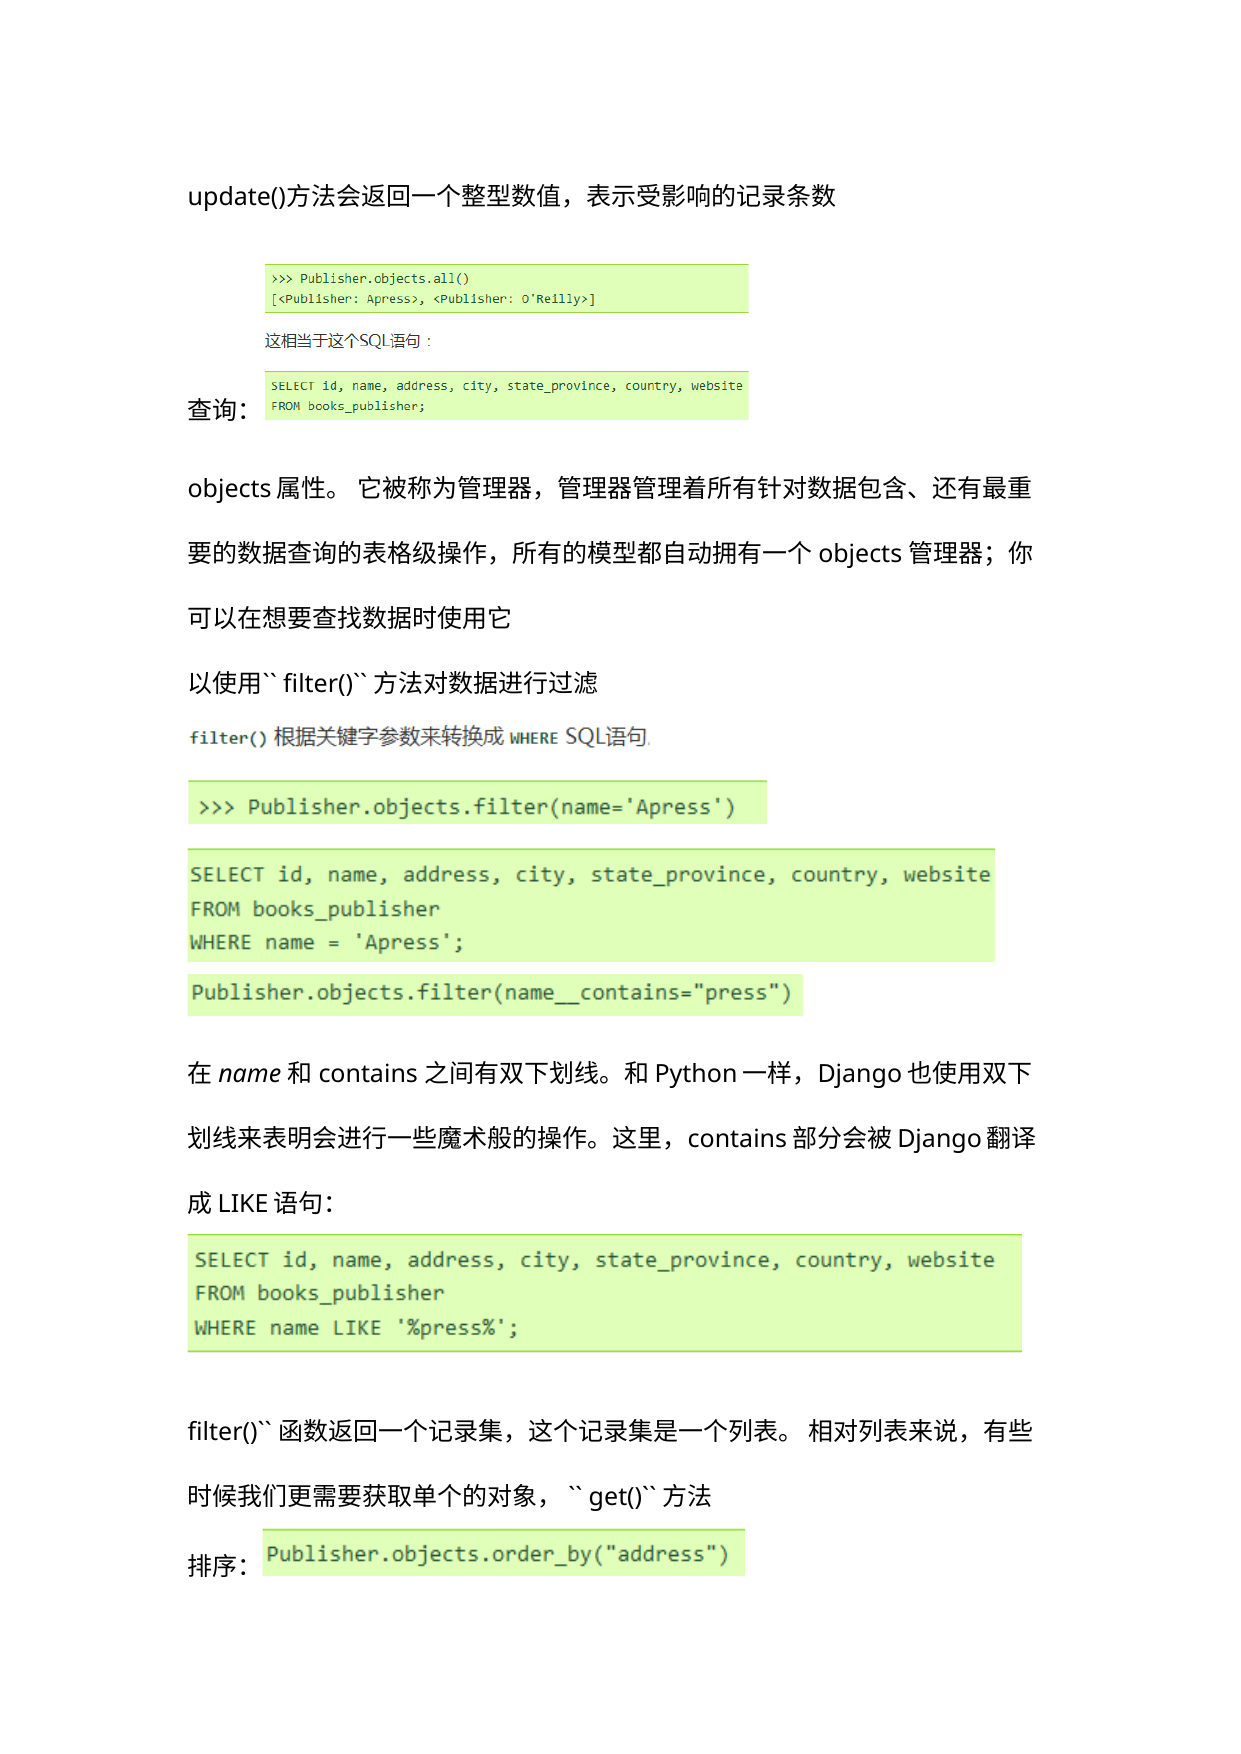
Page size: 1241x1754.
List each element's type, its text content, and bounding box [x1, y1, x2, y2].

text update()方法会返回一个整型数值，表示受影响的记录条数 [187, 162, 1053, 227]
text objects属性。 它被称为管理器，管理器管理着所有针对数据包含、还有最重要的数据查询的表格级操作，所有的模型都自动拥有一个 objects 管理器；你可以在想要查找数据时使用它 [187, 454, 1053, 649]
picture [262, 1527, 746, 1576]
picture [187, 779, 768, 824]
picture [187, 844, 996, 962]
picture [187, 714, 650, 760]
picture [262, 259, 749, 420]
picture [187, 1234, 1022, 1354]
picture [187, 974, 804, 1016]
text filter()`` 函数返回一个记录集，这个记录集是一个列表。 相对列表来说，有些时候我们更需要获取单个的对象， `` get()`` 方法 [187, 1397, 1053, 1527]
text 在 name 和 contains 之间有双下划线。和Python一样，Django也使用双下划线来表明会进行一些魔术般的操作。这里，contains部分会被Django翻译成LIKE语句： [187, 1039, 1053, 1234]
text 以使用`` filter()`` 方法对数据进行过滤 [187, 649, 1053, 779]
